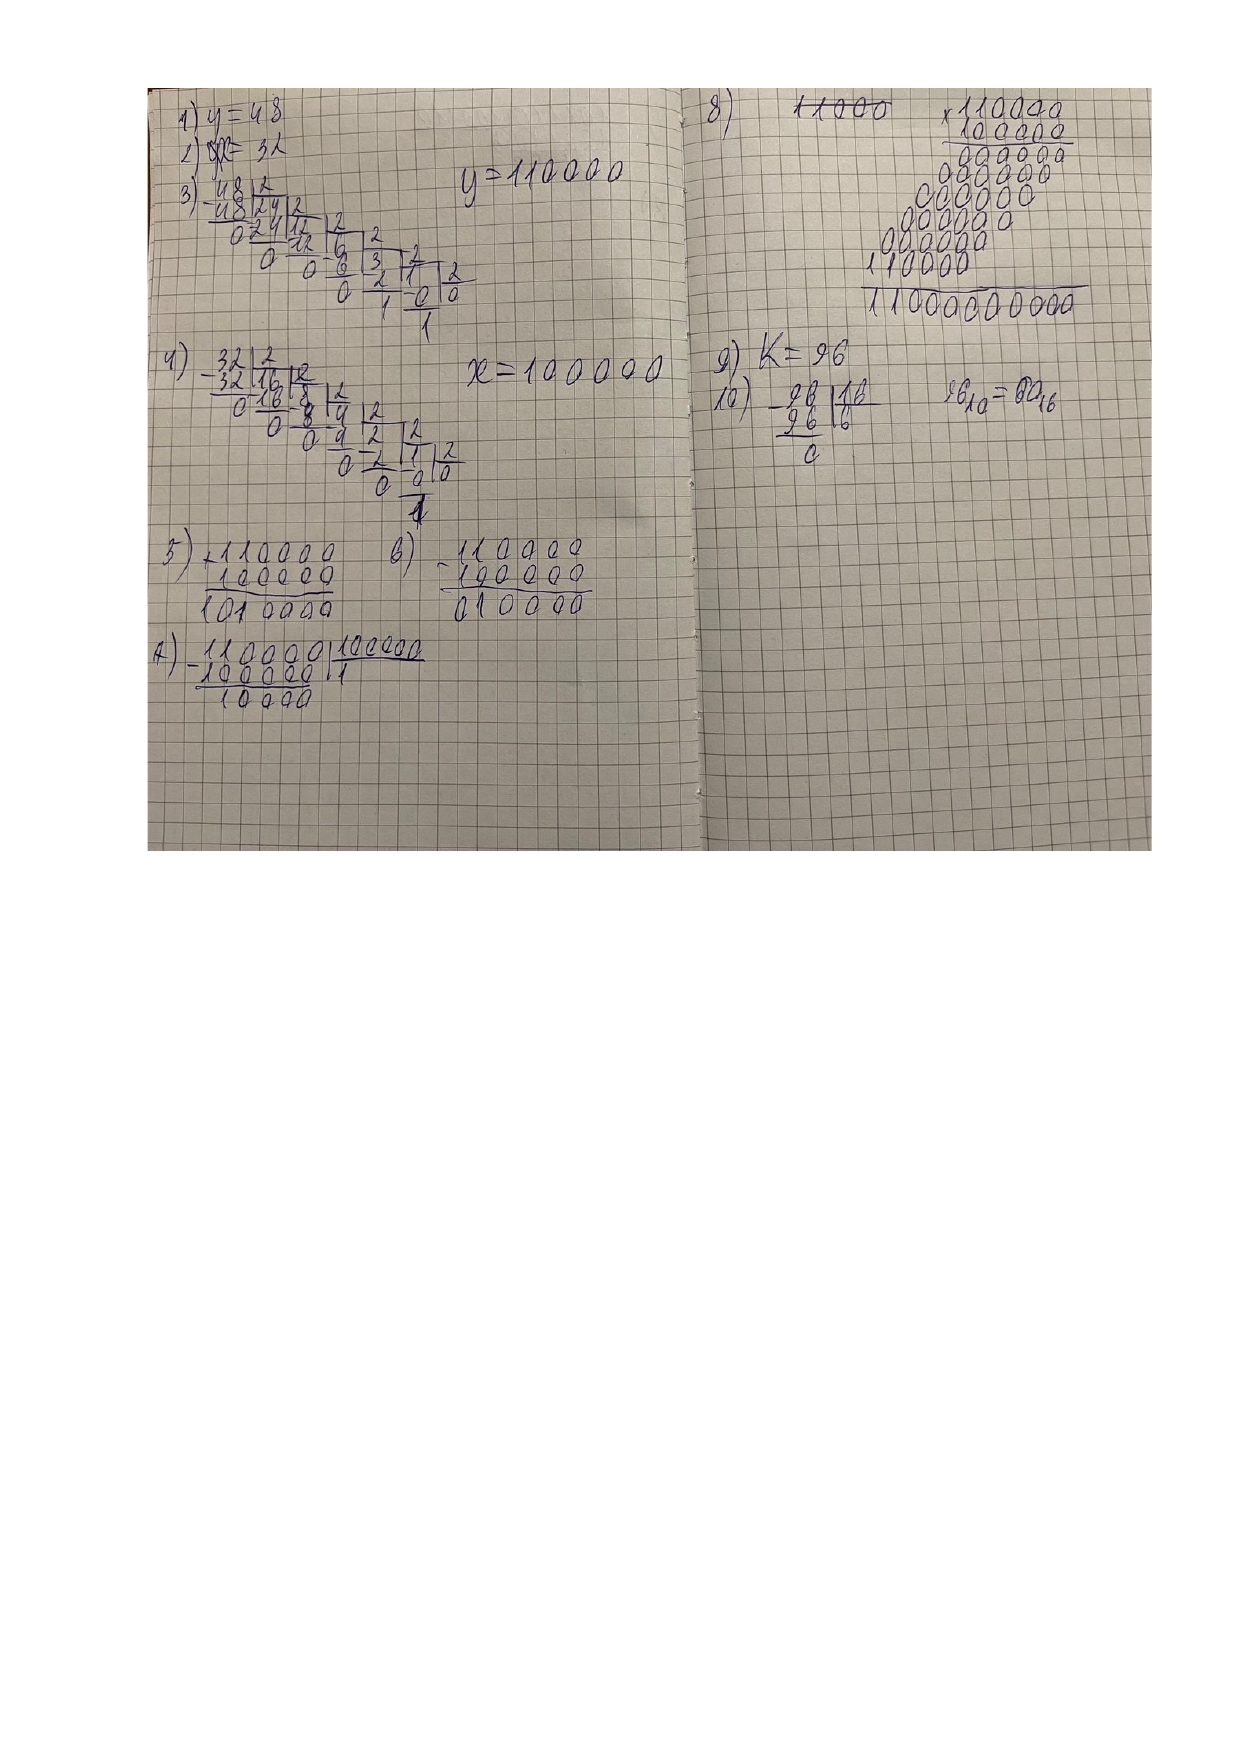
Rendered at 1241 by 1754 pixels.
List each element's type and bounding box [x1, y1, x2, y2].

picture [147, 88, 1152, 851]
